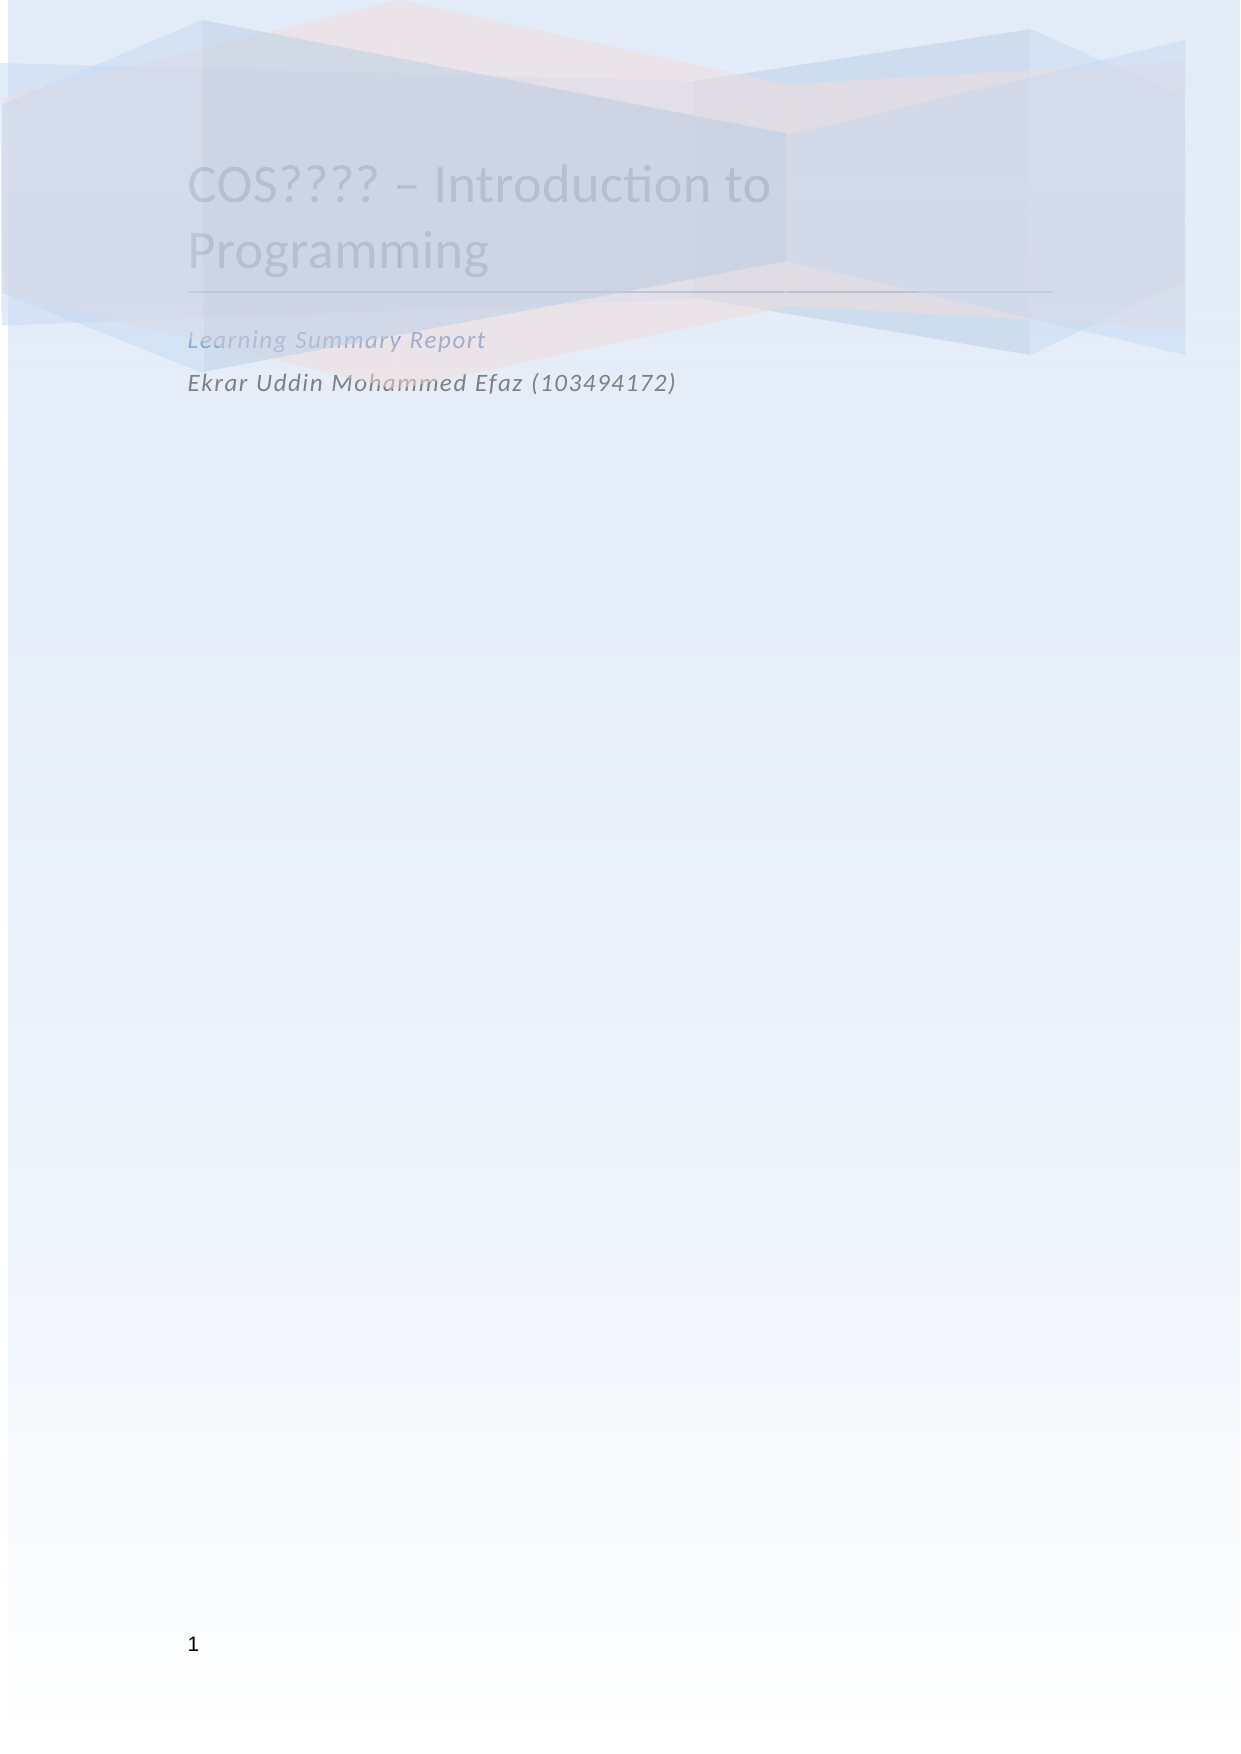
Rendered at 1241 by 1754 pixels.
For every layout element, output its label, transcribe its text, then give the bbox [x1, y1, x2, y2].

subtitle Ekrar Uddin Mohammed Efaz (103494172) [187, 367, 1053, 397]
